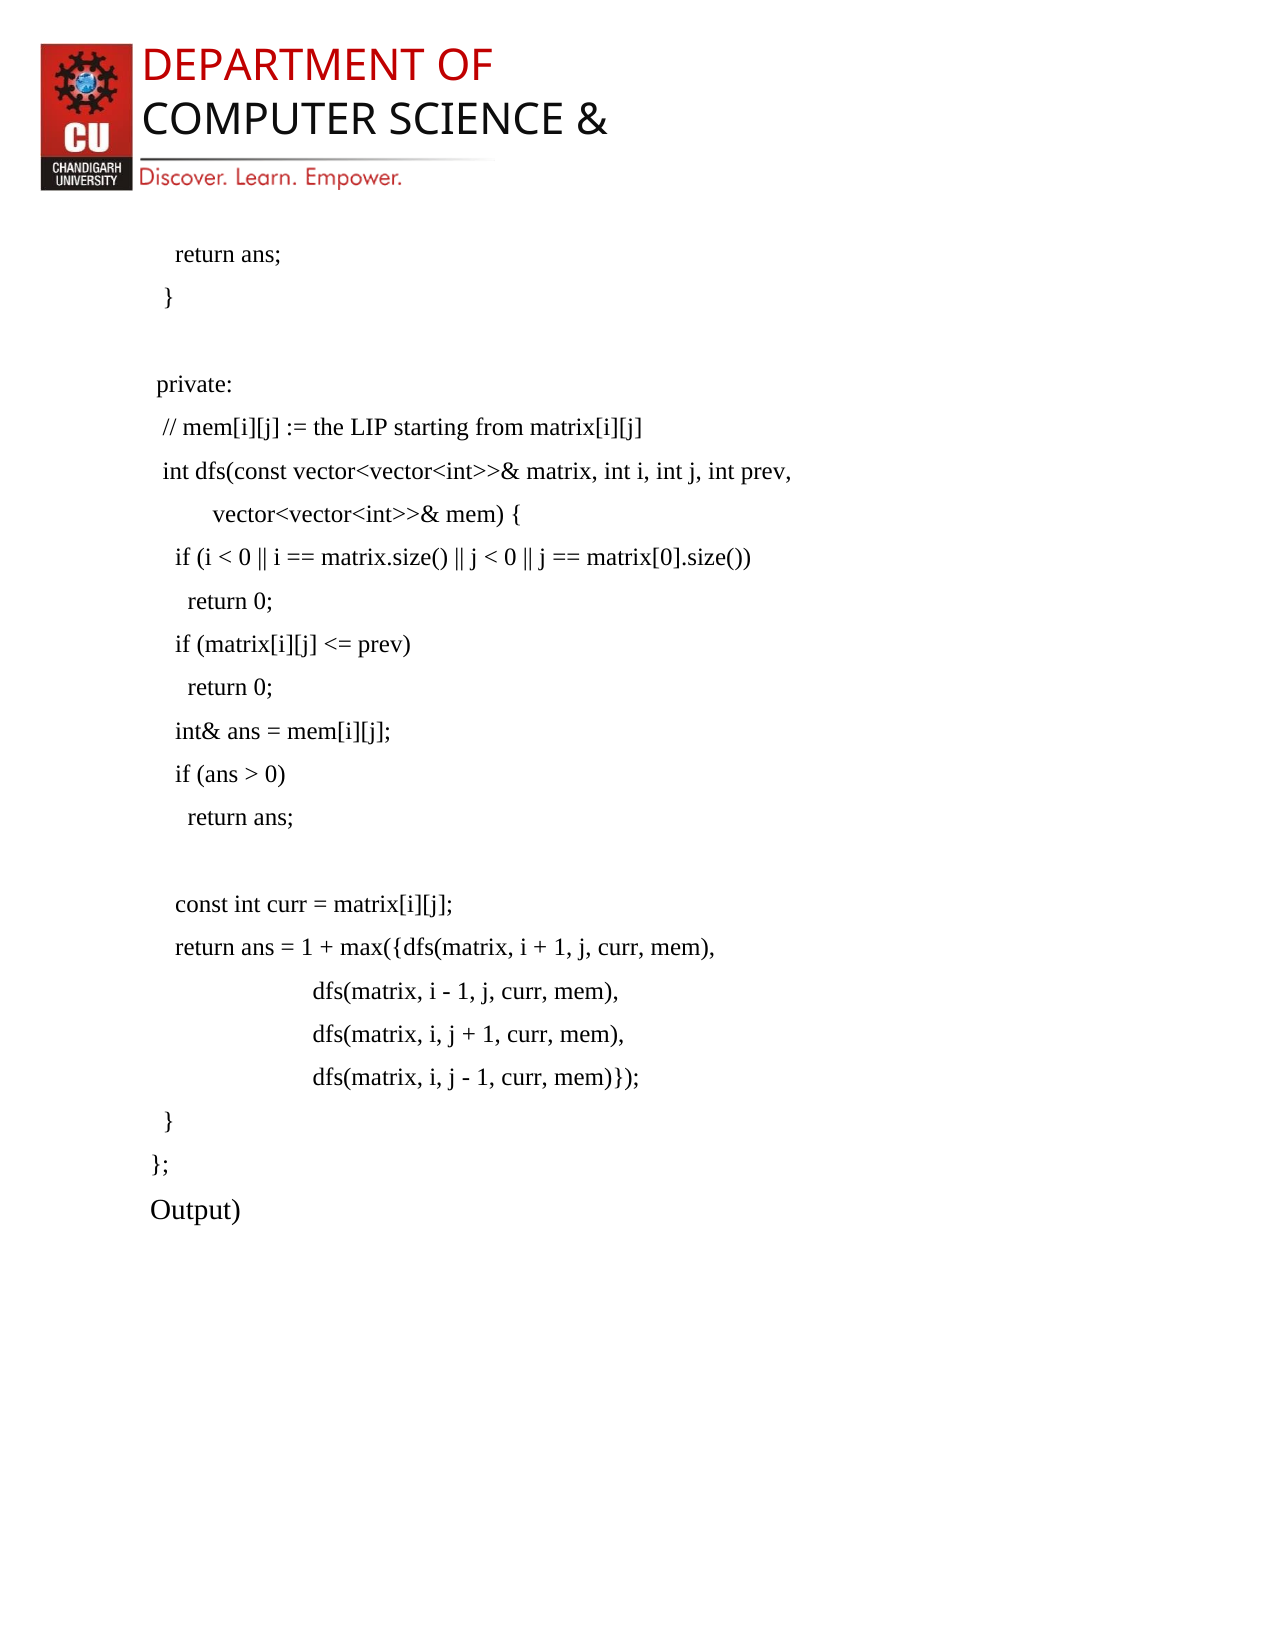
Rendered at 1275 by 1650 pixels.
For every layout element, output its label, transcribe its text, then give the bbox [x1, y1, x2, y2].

text return 0; [150, 672, 1124, 701]
text // mem[i][j] := the LIP starting from matrix[i][j] [150, 412, 1124, 441]
text } [150, 1106, 1124, 1134]
text Output) [150, 1192, 1124, 1226]
text if (i < 0 || i == matrix.size() || j < 0 || j == matrix[0].size()) [150, 542, 1124, 571]
text int& ans = mem[i][j]; [150, 716, 1124, 744]
text dfs(matrix, i, j - 1, curr, mem)}); [150, 1062, 1124, 1091]
text return ans = 1 + max({dfs(matrix, i + 1, j, curr, mem), [150, 932, 1124, 961]
text vector<vector<int>>& mem) { [150, 499, 1124, 528]
text } [150, 282, 1124, 311]
text if (ans > 0) [150, 759, 1124, 788]
text dfs(matrix, i - 1, j, curr, mem), [150, 976, 1124, 1004]
text }; [150, 1149, 1124, 1178]
text return ans; [150, 802, 1124, 831]
text return ans; [150, 239, 1124, 268]
text dfs(matrix, i, j + 1, curr, mem), [150, 1019, 1124, 1048]
text const int curr = matrix[i][j]; [150, 889, 1124, 918]
picture [40, 43, 529, 191]
text int dfs(const vector<vector<int>>& matrix, int i, int j, int prev, [150, 456, 1124, 484]
text private: [150, 369, 1124, 398]
text return 0; [150, 586, 1124, 614]
text if (matrix[i][j] <= prev) [150, 629, 1124, 658]
